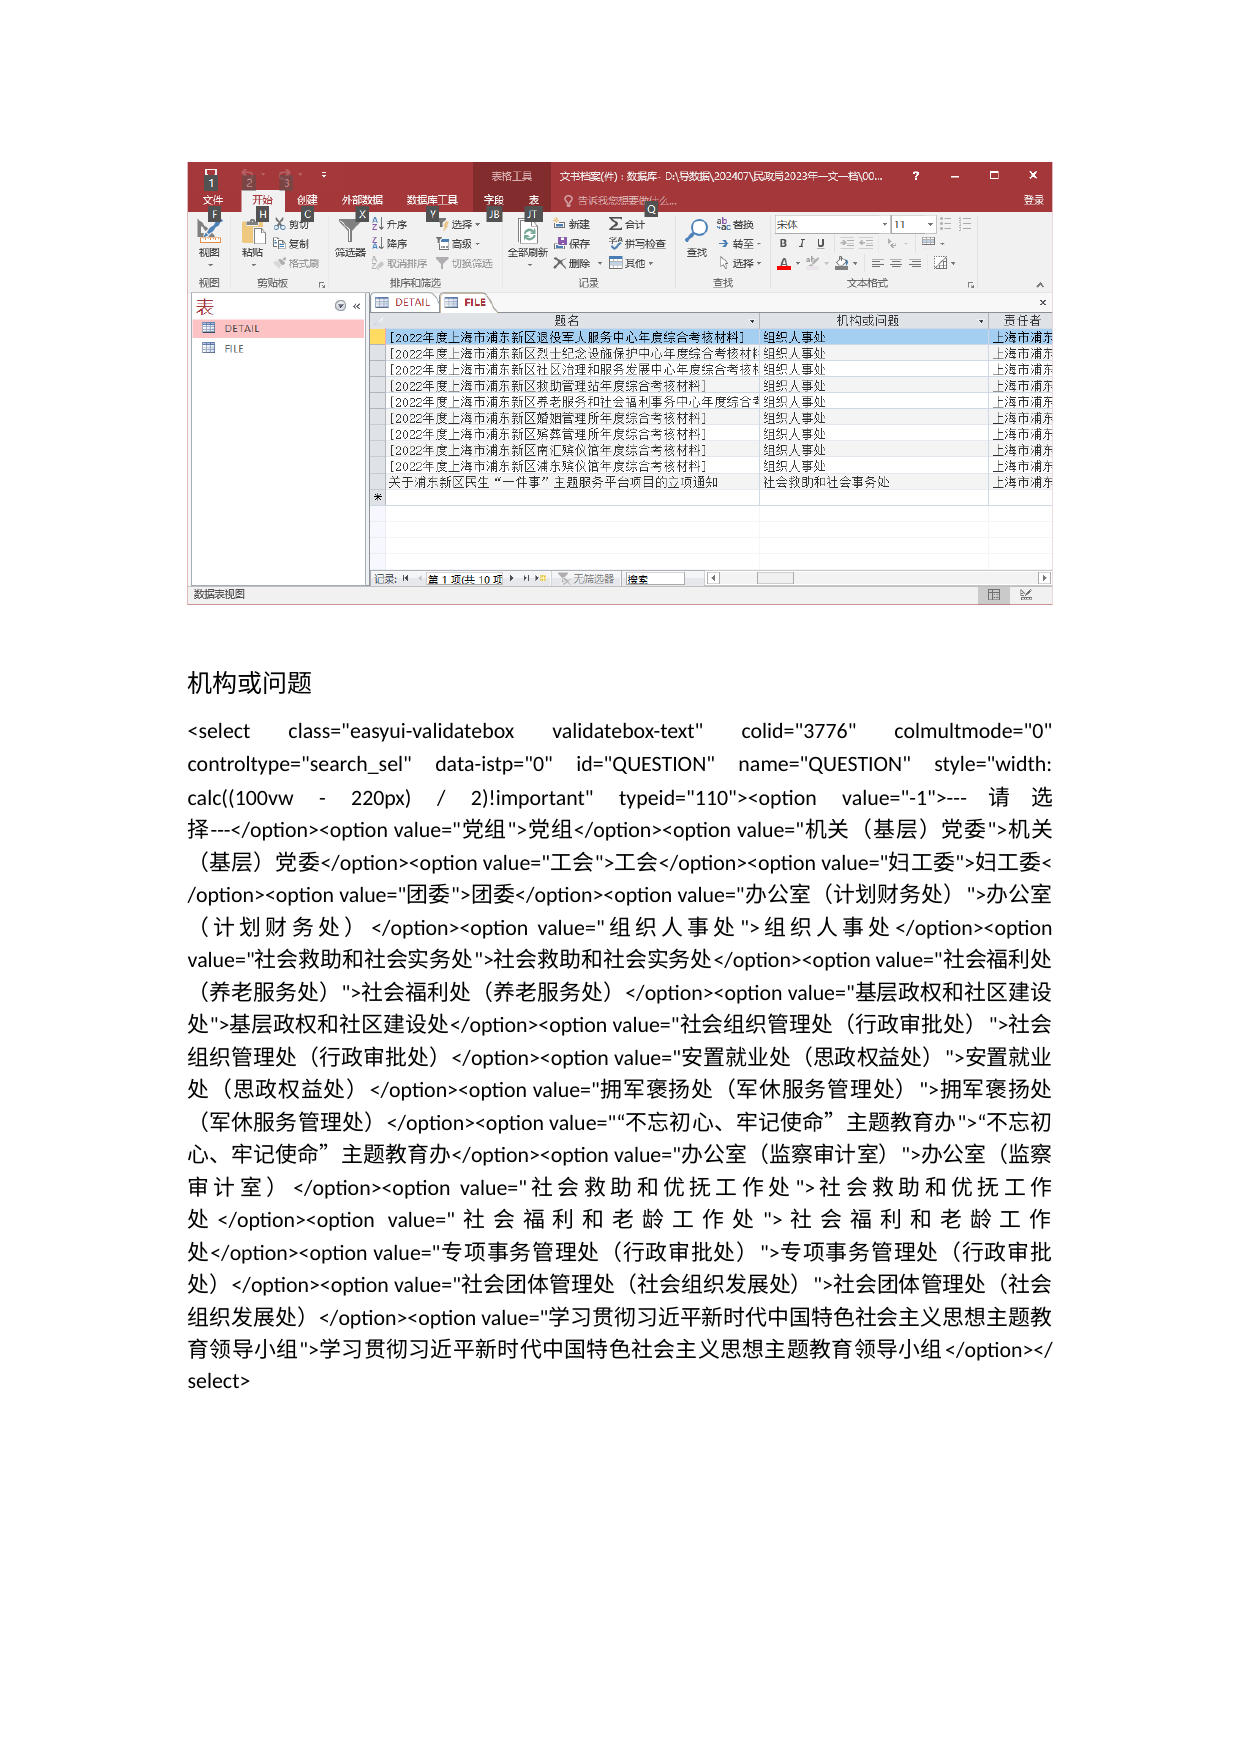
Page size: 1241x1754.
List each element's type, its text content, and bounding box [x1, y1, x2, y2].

text <select class="easyui-validatebox validatebox-text" colid="3776" colmultmode="0" controltype="search_sel" data-istp="0" id="QUESTION" name="QUESTION" style="width: calc((100vw - 220px) / 2)!important" typeid="110"><option value="-1">---请选择---</option><option value="党组">党组</option><option value="机关（基层）党委">机关（基层）党委</option><option value="工会">工会</option><option value="妇工委">妇工委</option><option value="团委">团委</option><option value="办公室（计划财务处）">办公室（计划财务处）</option><option value="组织人事处">组织人事处</option><option value="社会救助和社会实务处">社会救助和社会实务处</option><option value="社会福利处（养老服务处）">社会福利处（养老服务处）</option><option value="基层政权和社区建设处">基层政权和社区建设处</option><option value="社会组织管理处（行政审批处）">社会组织管理处（行政审批处）</option><option value="安置就业处（思政权益处）">安置就业处（思政权益处）</option><option value="拥军褒扬处（军休服务管理处）">拥军褒扬处（军休服务管理处）</option><option value="“不忘初心、牢记使命”主题教育办">“不忘初心、牢记使命”主题教育办</option><option value="办公室（监察审计室）">办公室（监察审计室）</option><option value="社会救助和优抚工作处">社会救助和优抚工作处</option><option value="社会福利和老龄工作处">社会福利和老龄工作处</option><option value="专项事务管理处（行政审批处）">专项事务管理处（行政审批处）</option><option value="社会团体管理处（社会组织发展处）">社会团体管理处（社会组织发展处）</option><option value="学习贯彻习近平新时代中国特色社会主义思想主题教育领导小组">学习贯彻习近平新时代中国特色社会主义思想主题教育领导小组</option></select> [187, 714, 1053, 1397]
text 机构或问题 [187, 649, 1053, 714]
picture [187, 162, 1053, 605]
